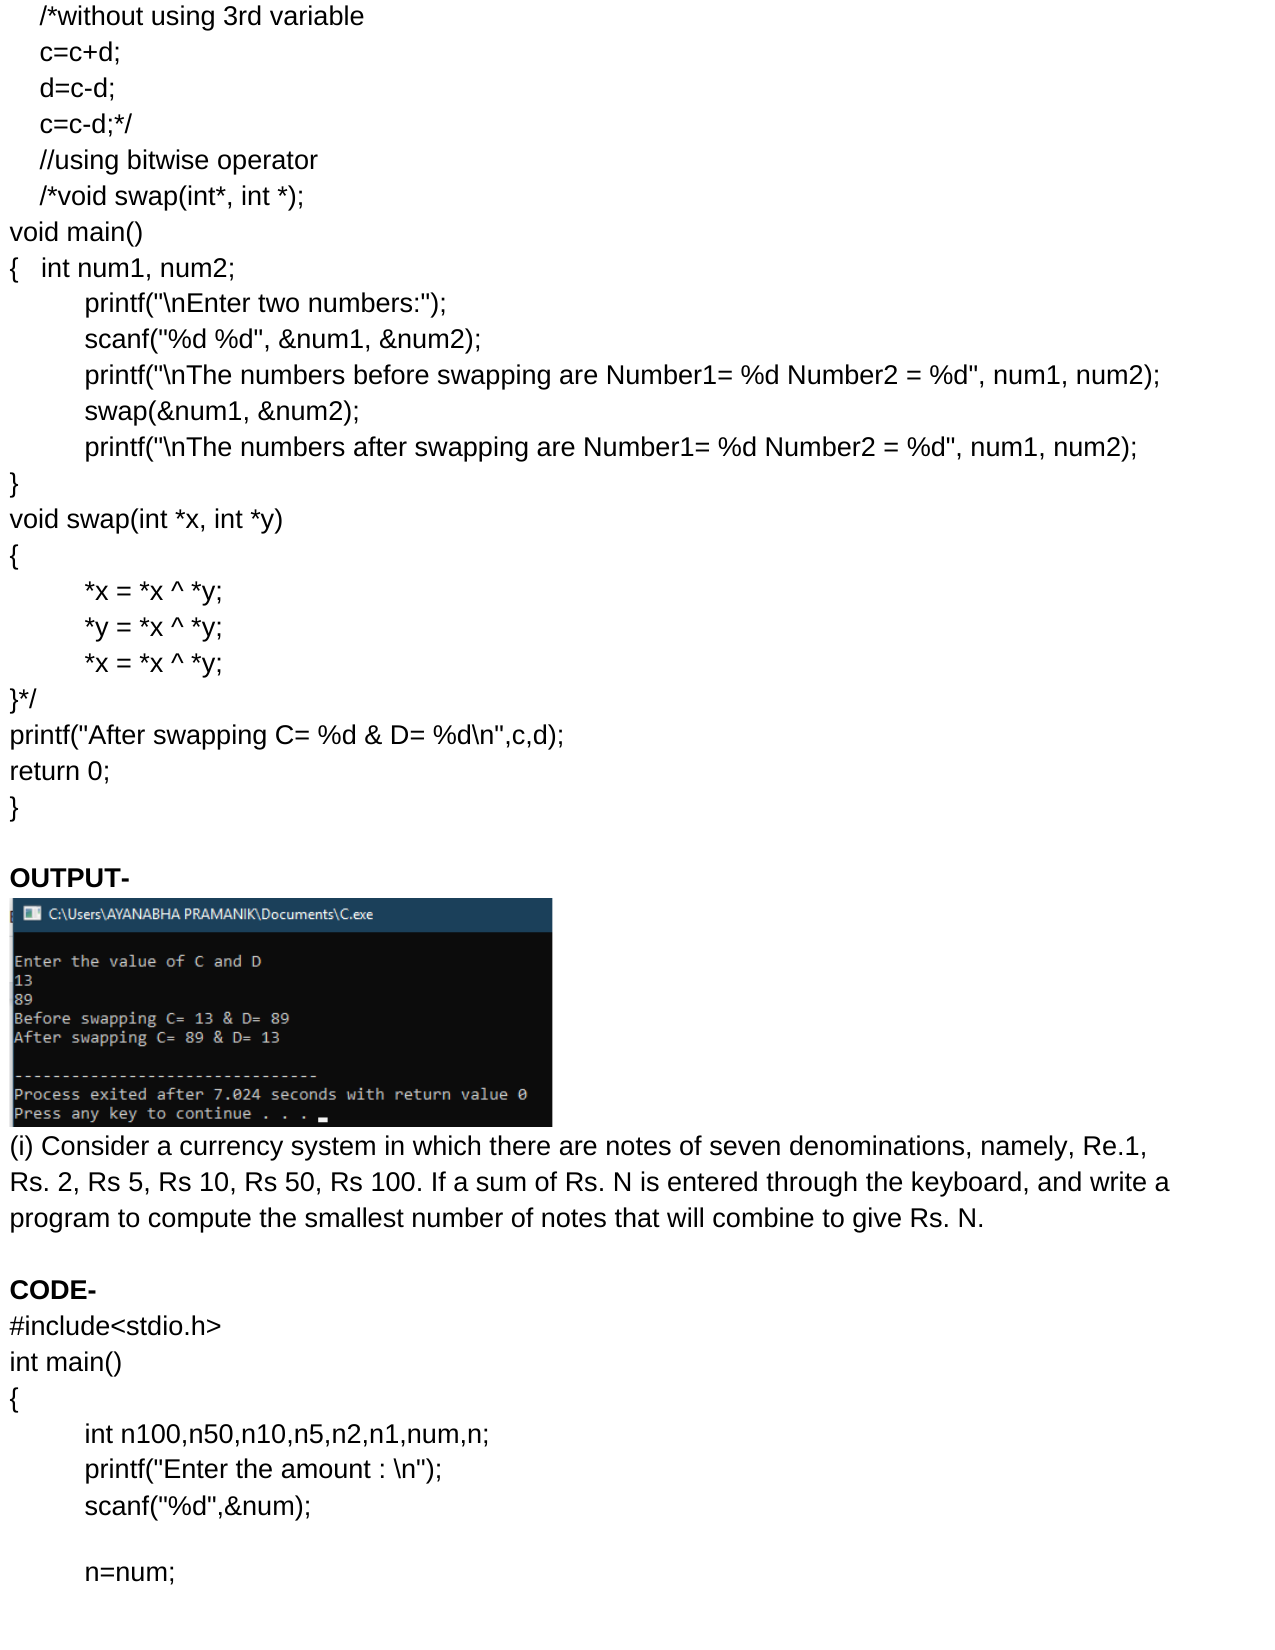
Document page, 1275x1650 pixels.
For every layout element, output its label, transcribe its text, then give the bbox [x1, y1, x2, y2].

text return 0; [9, 755, 1191, 786]
text c=c+d; [9, 36, 1191, 67]
text } [9, 791, 1191, 822]
text OUTPUT- [9, 862, 1191, 894]
text *y = *x ^ *y; [9, 611, 1191, 642]
text } [9, 467, 1191, 498]
text { [9, 539, 1191, 570]
text void main() [9, 216, 1191, 247]
text //using bitwise operator [9, 144, 1191, 175]
text scanf("%d %d", &num1, &num2); [9, 323, 1191, 355]
text printf("\nThe numbers before swapping are Number1= %d Number2 = %d", num1, num2); [9, 359, 1191, 391]
text }*/ [9, 683, 1191, 714]
text { [9, 1382, 1191, 1413]
text printf("After swapping C= %d & D= %d\n",c,d); [9, 719, 1191, 750]
text { int num1, num2; [9, 252, 1191, 283]
text d=c-d; [9, 72, 1191, 103]
text c=c-d;*/ [9, 108, 1191, 139]
text #include<stdio.h> [9, 1310, 1191, 1341]
text /*void swap(int*, int *); [9, 180, 1191, 211]
text CODE- [9, 1274, 1191, 1305]
text int main() [9, 1346, 1191, 1377]
text swap(&num1, &num2); [9, 395, 1191, 427]
text (i) Consider a currency system in which there are notes of seven denominations, namely, Re.1, Rs. 2, Rs 5, Rs 10, Rs 50, Rs 100. If a sum of Rs. N is entered through the keyboard, and write a program to compute the smallest number of notes that will combine to give Rs. N. [9, 1130, 1191, 1233]
text *x = *x ^ *y; [9, 575, 1191, 606]
text n=num; [9, 1556, 1191, 1588]
text printf("\nThe numbers after swapping are Number1= %d Number2 = %d", num1, num2); [9, 431, 1191, 462]
text printf("Enter the amount : \n"); [9, 1453, 1191, 1485]
text scanf("%d",&num); [9, 1489, 1191, 1521]
text void swap(int *x, int *y) [9, 503, 1191, 534]
text printf("\nEnter two numbers:"); [9, 287, 1191, 319]
text *x = *x ^ *y; [9, 647, 1191, 678]
text /*without using 3rd variable [9, 0, 1191, 31]
picture [9, 898, 553, 1127]
text int n100,n50,n10,n5,n2,n1,num,n; [9, 1418, 1191, 1449]
